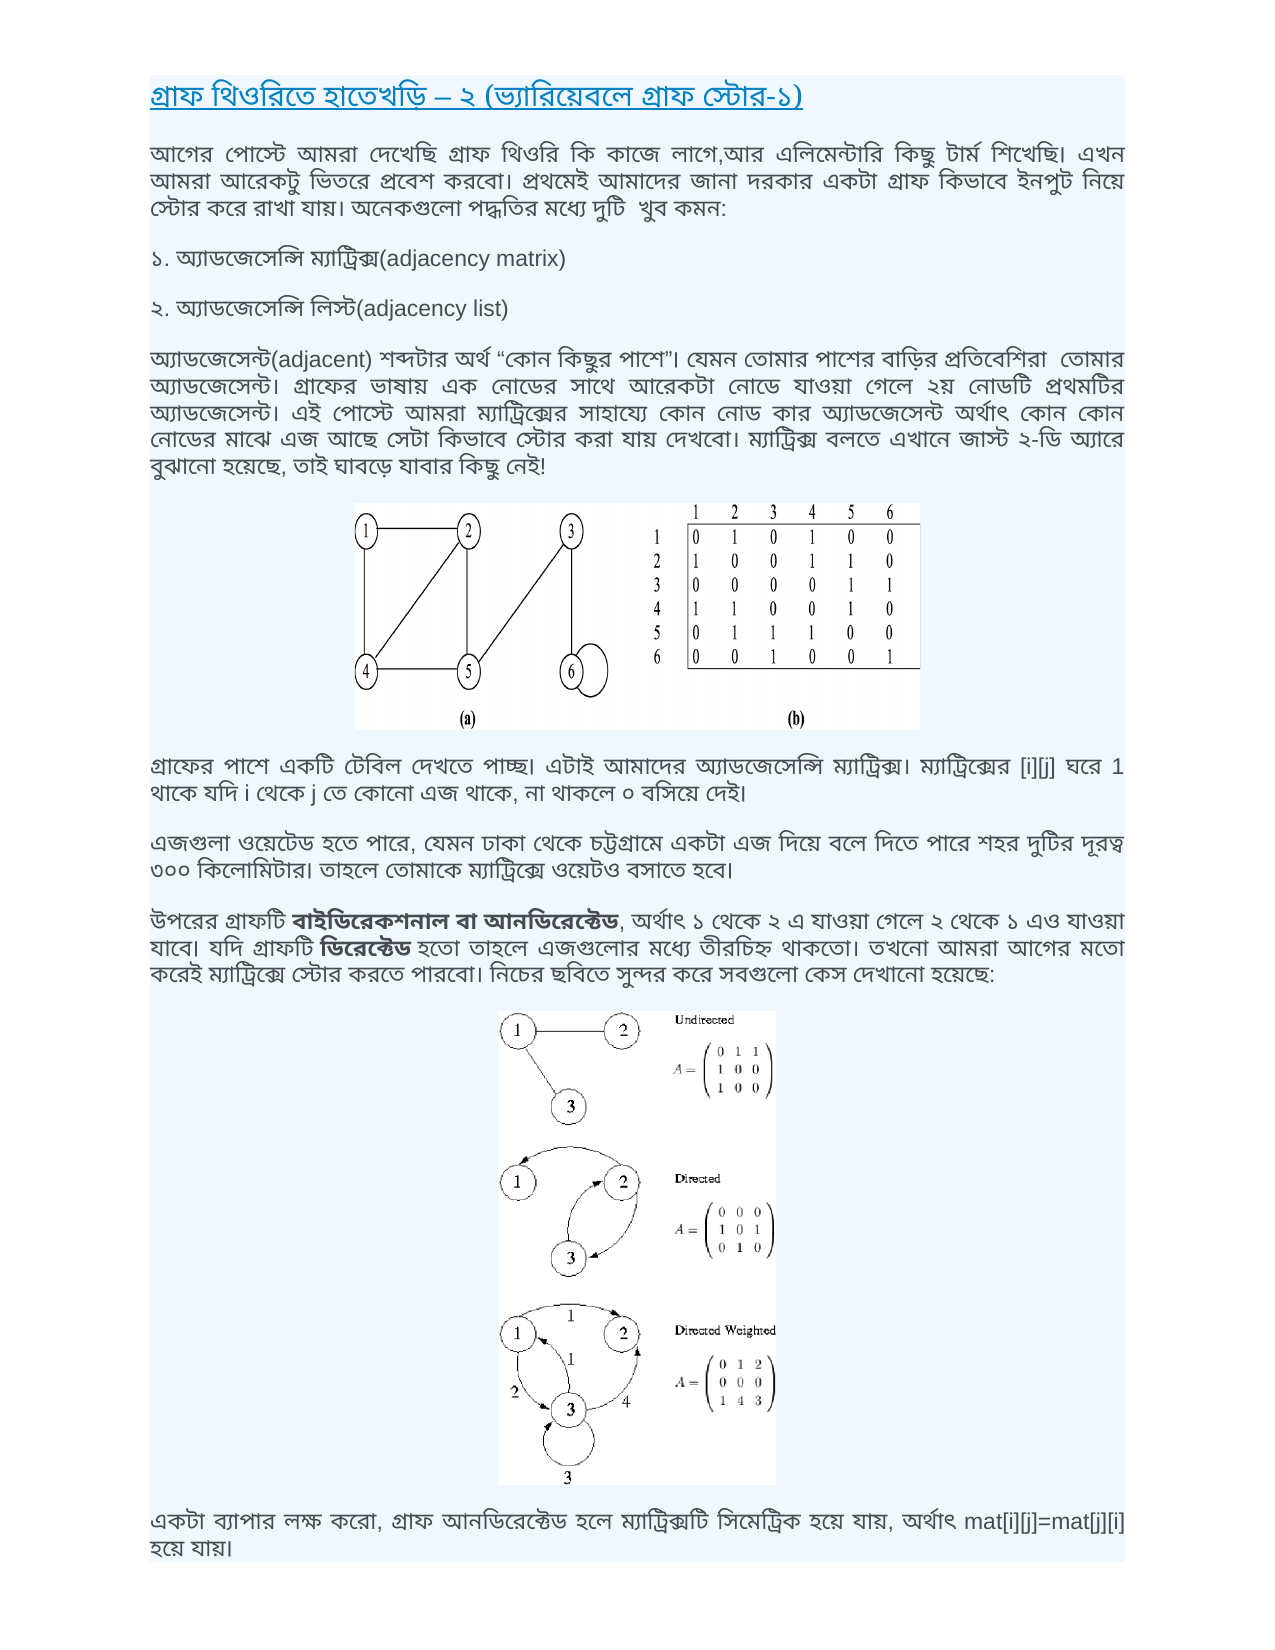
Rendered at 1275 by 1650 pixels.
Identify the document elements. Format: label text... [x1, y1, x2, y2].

text গ্রাফের পাশে একটি টেবিল দেখতে পাচ্ছ। এটাই আমাদের অ্যাডজেসেন্সি ম্যাট্রিক্স। ম্যাট্রিক্সের [i][j] ঘরে 1 থাকে যদি i থেকে j তে কোনো এজ থাকে, না থাকলে ০ বসিয়ে দেই। [150, 753, 1125, 807]
picture [354, 503, 921, 730]
text অ্যাডজেসেন্ট(adjacent) শব্দটার অর্থ “কোন কিছুর পাশে”। যেমন তোমার পাশের বাড়ির প্রতিবেশিরা তোমার অ্যাডজেসেন্ট। গ্রাফের ভাষায় এক নোডের সাথে আরেকটা নোডে যাওয়া গেলে ২য় নোডটি প্রথমটির অ্যাডজেসেন্ট। এই পোস্টে আমরা ম্যাট্রিক্সের সাহায্যে কোন নোড কার অ্যাডজেসেন্ট অর্থাৎ কোন কোন নোডের মাঝে এজ আছে সেটা কিভাবে স্টোর করা যায় দেখবো। ম্যাট্রিক্স বলতে এখানে জাস্ট ২-ডি অ্যারে বুঝানো হয়েছে, তাই ঘাবড়ে যাবার কিছু নেই! [150, 346, 1125, 480]
text এজগুলা ওয়েটেড হতে পারে, যেমন ঢাকা থেকে চট্টগ্রামে একটা এজ দিয়ে বলে দিতে পারে শহর দুটির দূরত্ব ৩০০ কিলোমিটার। তাহলে তোমাকে ম্যাট্রিক্সে ওয়েটও বসাতে হবে। [150, 830, 1125, 884]
text ১. অ্যাডজেসেন্সি ম্যাট্রিক্স(adjacency matrix) [150, 245, 1125, 272]
picture [499, 1011, 776, 1485]
text গ্রাফ থিওরিতে হাতেখড়ি – ২ (ভ্যারিয়েবলে গ্রাফ স্টোর-১) [150, 75, 1125, 115]
text একটা ব্যাপার লক্ষ করো, গ্রাফ আনডিরেক্টেড হলে ম্যাট্রিক্সটি সিমেট্রিক হয়ে যায়, অর্থাৎ mat[i][j]=mat[j][i] হয়ে যায়। [150, 1508, 1125, 1562]
text আগের পোস্টে আমরা দেখেছি গ্রাফ থিওরি কি কাজে লাগে,আর এলিমেন্টারি কিছু টার্ম শিখেছি। এখন আমরা আরেকটু ভিতরে প্রবেশ করবো। প্রথমেই আমাদের জানা দরকার একটা গ্রাফ কিভাবে ইনপুট নিয়ে স্টোর করে রাখা যায়। অনেকগুলো পদ্ধতির মধ্যে দুটি খুব কমন: [150, 141, 1125, 222]
text ২. অ্যাডজেসেন্সি লিস্ট(adjacency list) [150, 295, 1125, 322]
text উপরের গ্রাফটি বাইডিরেকশনাল বা আনডিরেক্টেড, অর্থাৎ ১ থেকে ২ এ যাওয়া গেলে ২ থেকে ১ এও যাওয়া যাবে। যদি গ্রাফটি ডিরেক্টেড হতো তাহলে এজগুলোর মধ্যে তীরচিহ্ন থাকতো। তখনো আমরা আগের মতো করেই ম্যাট্রিক্সে স্টোর করতে পারবো। নিচের ছবিতে সুন্দর করে সবগুলো কেস দেখানো হয়েছে: [150, 908, 1125, 988]
